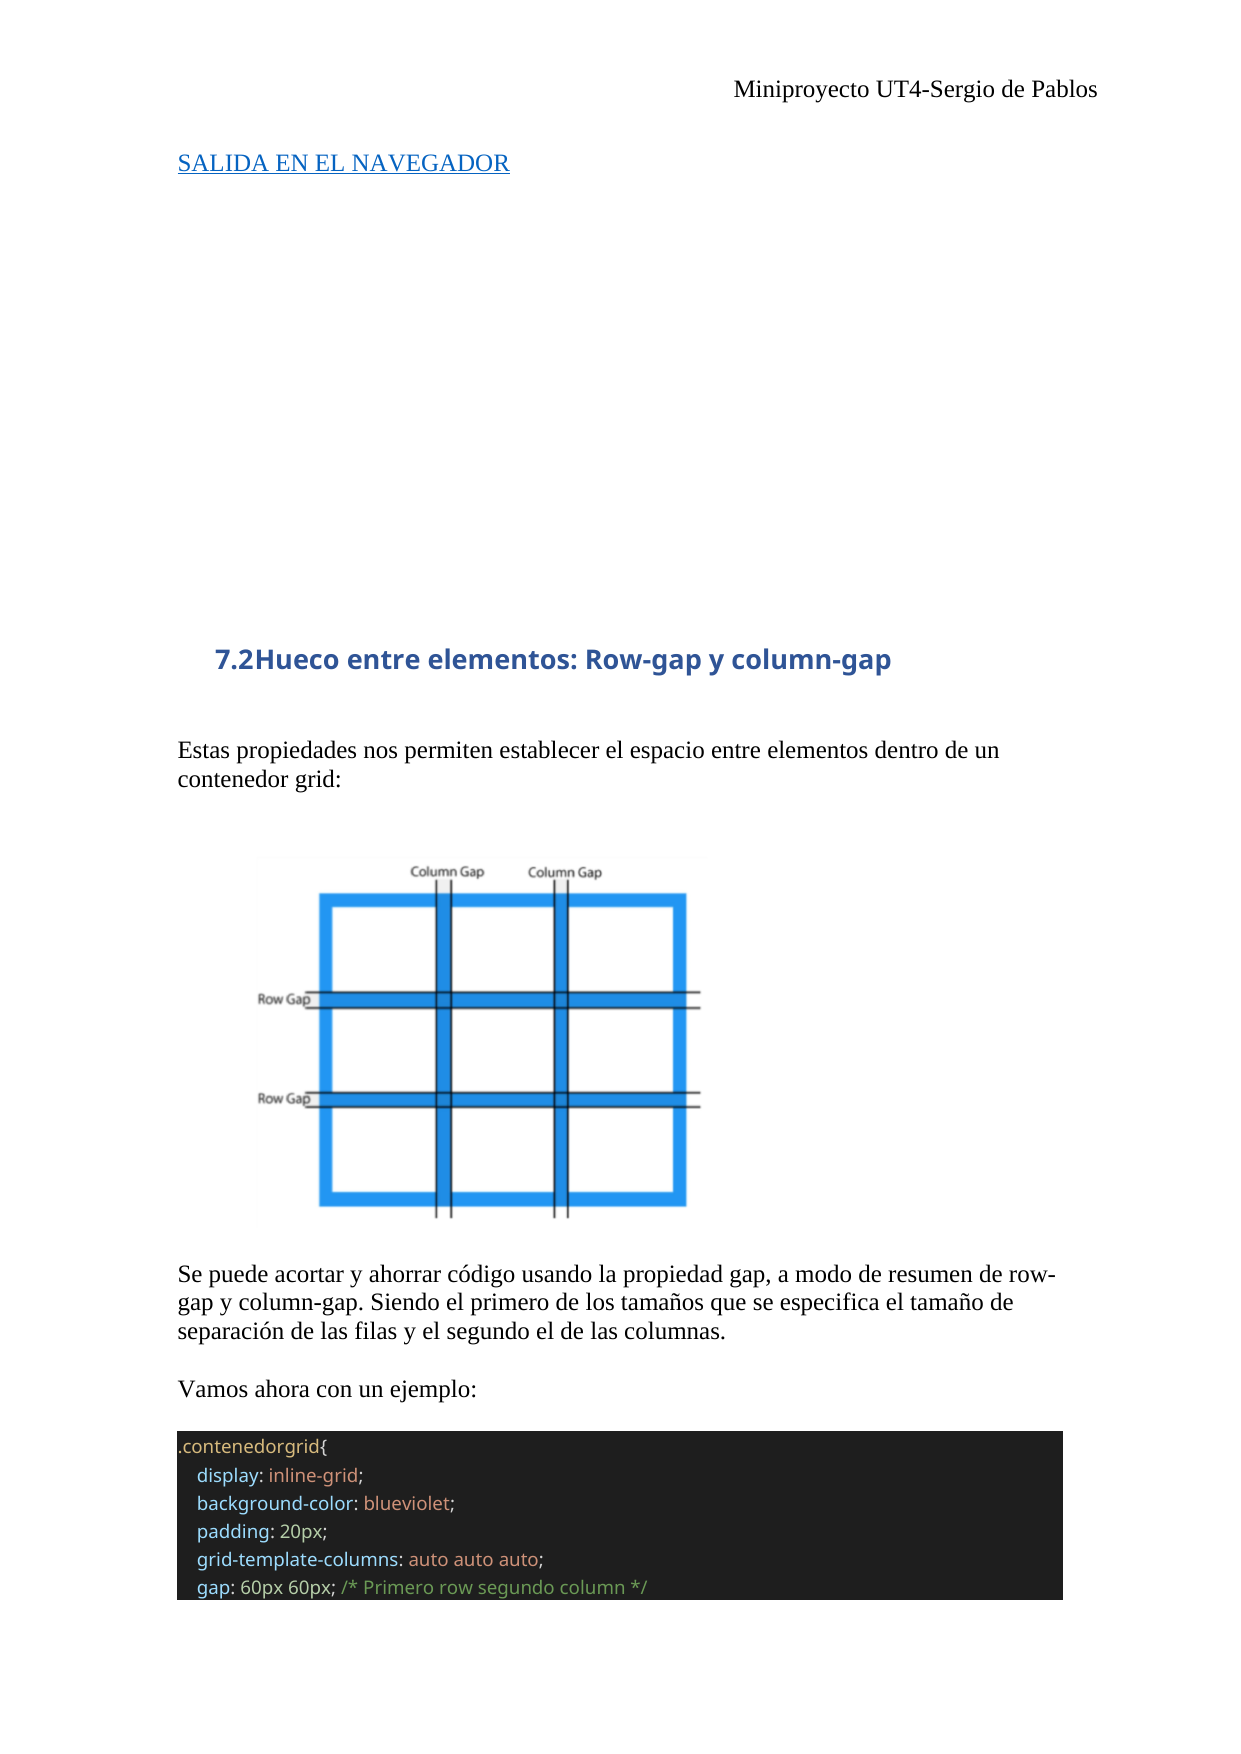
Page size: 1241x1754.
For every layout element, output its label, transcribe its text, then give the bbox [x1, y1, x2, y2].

text padding: 20px; [177, 1516, 1063, 1544]
subtitle Hueco entre elementos: Row-gap y column-gap [215, 641, 1063, 677]
text .contenedorgrid{ [177, 1431, 1063, 1459]
text Vamos ahora con un ejemplo: [177, 1374, 1063, 1402]
text gap: 60px 60px; /* Primero row segundo column */ [177, 1572, 1063, 1600]
text Estas propiedades nos permiten establecer el espacio entre elementos dentro de un contenedor grid: [177, 735, 1063, 792]
text SALIDA EN EL NAVEGADOR [177, 148, 1063, 176]
text Se puede acortar y ahorrar código usando la propiedad gap, a modo de resumen de row-gap y column-gap. Siendo el primero de los tamaños que se especifica el tamaño de separación de las filas y el segundo el de las columnas. [177, 1259, 1063, 1345]
text background-color: blueviolet; [177, 1487, 1063, 1516]
text grid-template-columns: auto auto auto; [177, 1544, 1063, 1572]
text display: inline-grid; [177, 1459, 1063, 1487]
picture [252, 850, 716, 1230]
